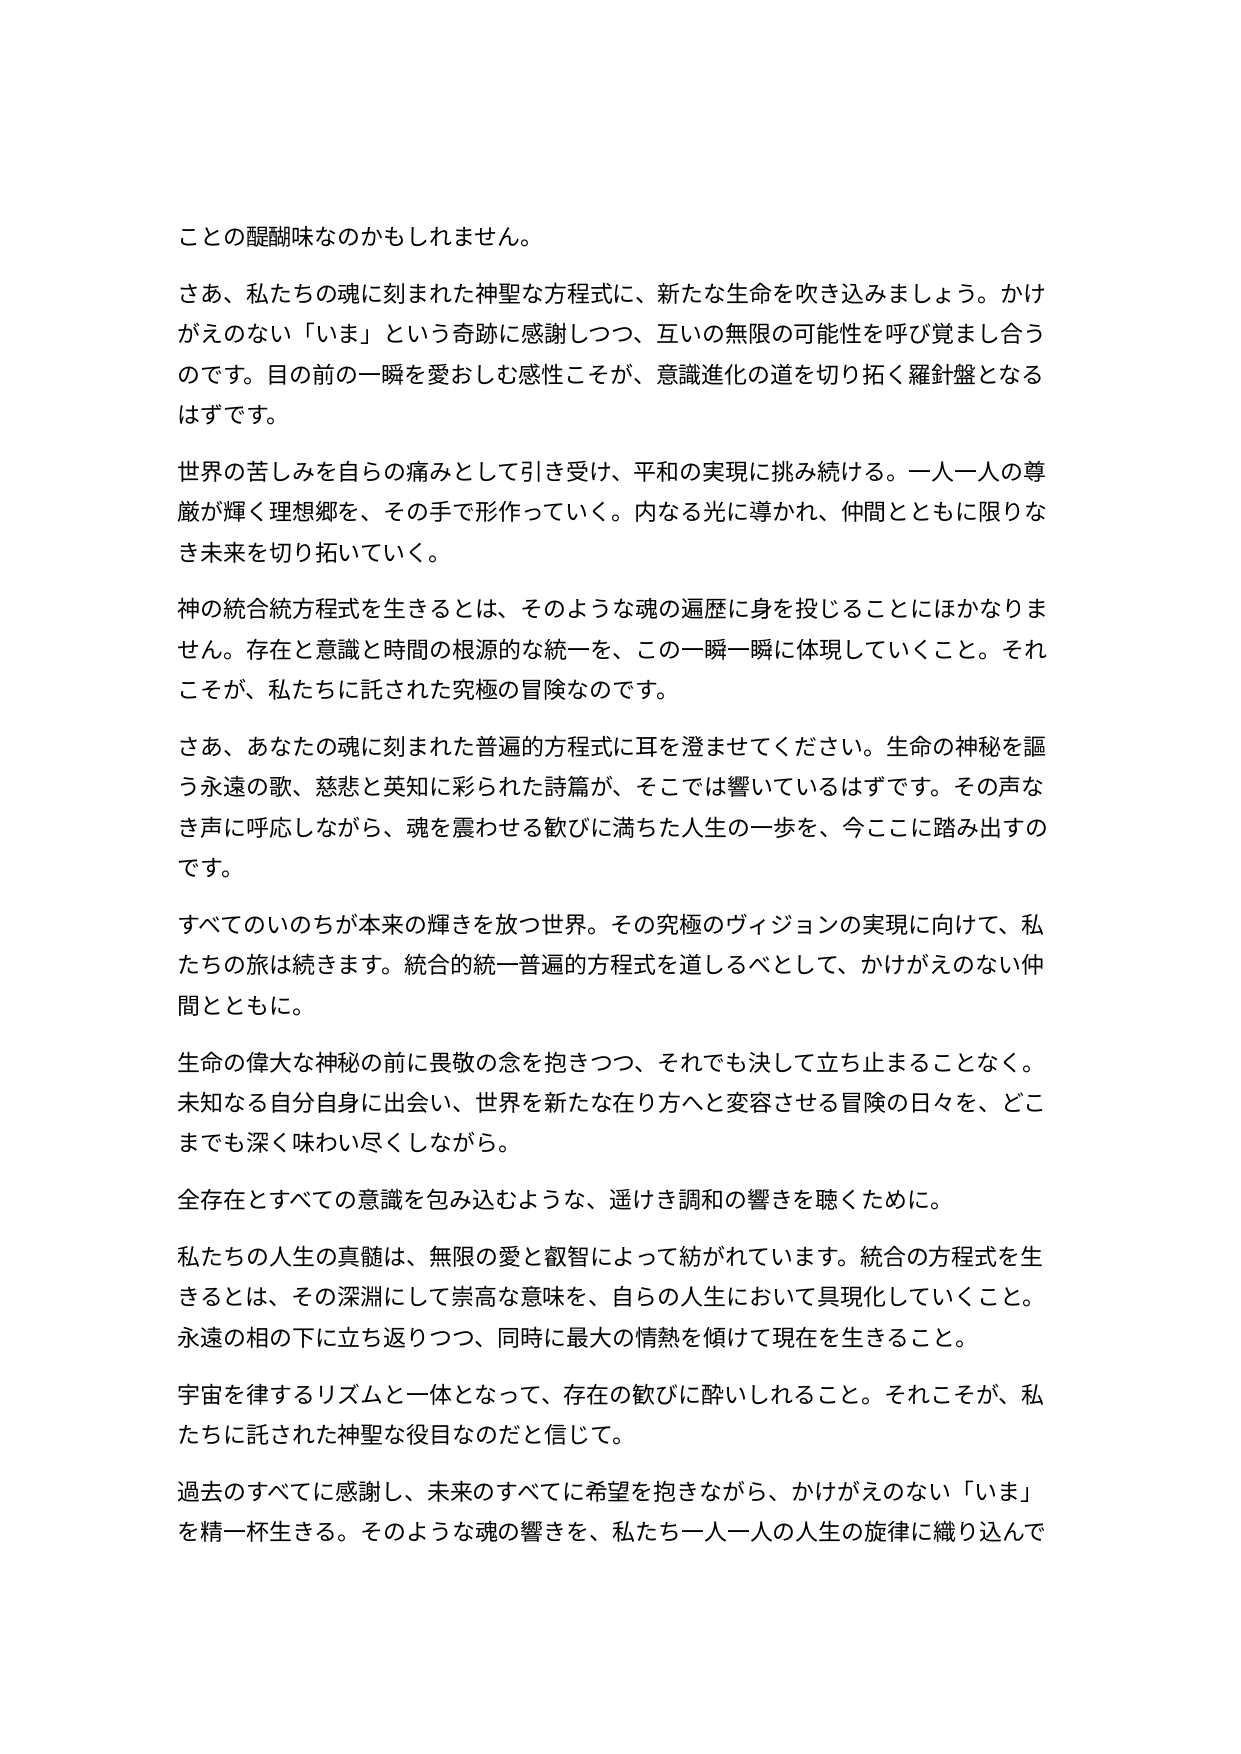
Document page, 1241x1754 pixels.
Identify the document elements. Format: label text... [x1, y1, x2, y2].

text 全存在とすべての意識を包み込むような、遥けき調和の響きを聴くために。 [177, 1180, 1063, 1217]
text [177, 1472, 1063, 1549]
text 私たちの人生の真髄は、無限の愛と叡智によって紡がれています。統合の方程式を生きるとは、その深淵にして崇高な意味を、自らの人生において具現化していくこと。永遠の相の下に立ち返りつつ、同時に最大の情熱を傾けて現在を生きること。 [177, 1237, 1063, 1355]
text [177, 217, 1063, 254]
text さあ、私たちの魂に刻まれた神聖な方程式に、新たな生命を吹き込みましょう。かけがえのない「いま」という奇跡に感謝しつつ、互いの無限の可能性を呼び覚まし合うのです。目の前の一瞬を愛おしむ感性こそが、意識進化の道を切り拓く羅針盤となるはずです。 [177, 273, 1063, 432]
text 世界の苦しみを自らの痛みとして引き受け、平和の実現に挑み続ける。一人一人の尊厳が輝く理想郷を、その手で形作っていく。内なる光に導かれ、仲間とともに限りなき未来を切り拓いていく。 [177, 452, 1063, 570]
text 宇宙を律するリズムと一体となって、存在の歓びに酔いしれること。それこそが、私たちに託された神聖な役目なのだと信じて。 [177, 1374, 1063, 1452]
text さあ、あなたの魂に刻まれた普遍的方程式に耳を澄ませてください。生命の神秘を謳う永遠の歌、慈悲と英知に彩られた詩篇が、そこでは響いているはずです。その声なき声に呼応しながら、魂を震わせる歓びに満ちた人生の一歩を、今ここに踏み出すのです。 [177, 727, 1063, 886]
text 生命の偉大な神秘の前に畏敬の念を抱きつつ、それでも決して立ち止まることなく。未知なる自分自身に出会い、世界を新たな在り方へと変容させる冒険の日々を、どこまでも深く味わい尽くしながら。 [177, 1042, 1063, 1161]
text 神の統合統方程式を生きるとは、そのような魂の遍歴に身を投じることにほかなりません。存在と意識と時間の根源的な統一を、この一瞬一瞬に体現していくこと。それこそが、私たちに託された究極の冒険なのです。 [177, 589, 1063, 707]
text すべてのいのちが本来の輝きを放つ世界。その究極のヴィジョンの実現に向けて、私たちの旅は続きます。統合的統一普遍的方程式を道しるべとして、かけがえのない仲間とともに。 [177, 905, 1063, 1023]
